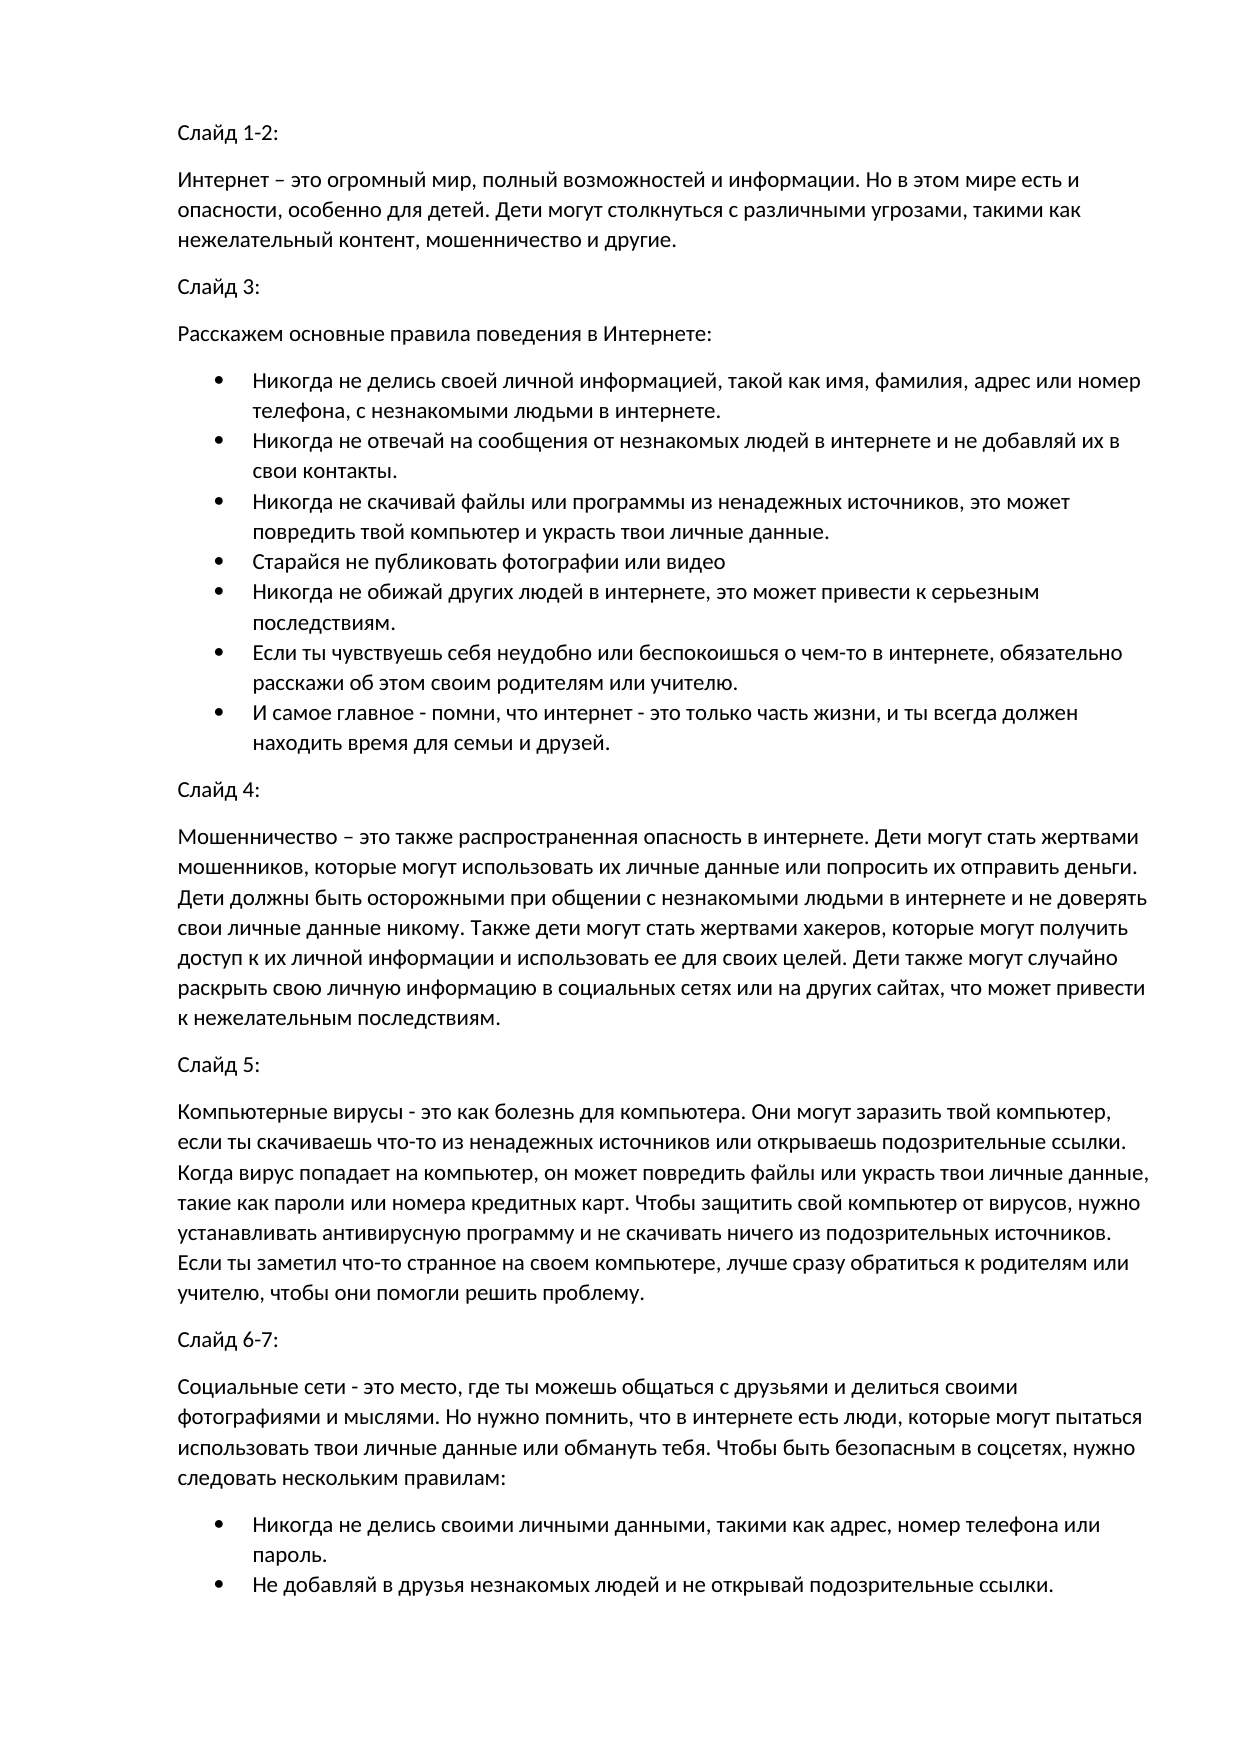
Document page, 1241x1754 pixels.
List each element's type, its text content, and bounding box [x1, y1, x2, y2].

list Никогда не отвечай на сообщения от незнакомых людей в интернете и не добавляй их в свои контакты. [215, 426, 1152, 485]
list Если ты чувствуешь себя неудобно или беспокоишься о чем-то в интернете, обязательно расскажи об этом своим родителям или учителю. [215, 638, 1152, 696]
list И самое главное - помни, что интернет - это только часть жизни, и ты всегда должен находить время для семьи и друзей. [215, 698, 1152, 757]
list Никогда не скачивай файлы или программы из ненадежных источников, это может повредить твой компьютер и украсть твои личные данные. [215, 487, 1152, 545]
text Слайд 5: [177, 1050, 1152, 1078]
text Расскажем основные правила поведения в Интернете: [177, 319, 1152, 347]
list Не добавляй в друзья незнакомых людей и не открывай подозрительные ссылки. [215, 1570, 1152, 1598]
text Слайд 1-2: [177, 118, 1152, 146]
list Никогда не делись своей личной информацией, такой как имя, фамилия, адрес или номер телефона, с незнакомыми людьми в интернете. [215, 366, 1152, 424]
text Социальные сети - это место, где ты можешь общаться с друзьями и делиться своими фотографиями и мыслями. Но нужно помнить, что в интернете есть люди, которые могут пытаться использовать твои личные данные или обмануть тебя. Чтобы быть безопасным в соцсетях, нужно следовать нескольким правилам: [177, 1372, 1152, 1491]
list Никогда не обижай других людей в интернете, это может привести к серьезным последствиям. [215, 577, 1152, 636]
text Слайд 3: [177, 272, 1152, 300]
text Слайд 6-7: [177, 1325, 1152, 1353]
text Компьютерные вирусы - это как болезнь для компьютера. Они могут заразить твой компьютер, если ты скачиваешь что-то из ненадежных источников или открываешь подозрительные ссылки. Когда вирус попадает на компьютер, он может повредить файлы или украсть твои личные данные, такие как пароли или номера кредитных карт. Чтобы защитить свой компьютер от вирусов, нужно устанавливать антивирусную программу и не скачивать ничего из подозрительных источников. Если ты заметил что-то странное на своем компьютере, лучше сразу обратиться к родителям или учителю, чтобы они помогли решить проблему. [177, 1097, 1152, 1307]
text Интернет – это огромный мир, полный возможностей и информации. Но в этом мире есть и опасности, особенно для детей. Дети могут столкнуться с различными угрозами, такими как нежелательный контент, мошенничество и другие. [177, 165, 1152, 253]
list Старайся не публиковать фотографии или видео [215, 547, 1152, 575]
list Никогда не делись своими личными данными, такими как адрес, номер телефона или пароль. [215, 1510, 1152, 1568]
text Мошенничество – это также распространенная опасность в интернете. Дети могут стать жертвами мошенников, которые могут использовать их личные данные или попросить их отправить деньги. Дети должны быть осторожными при общении с незнакомыми людьми в интернете и не доверять свои личные данные никому. Также дети могут стать жертвами хакеров, которые могут получить доступ к их личной информации и использовать ее для своих целей. Дети также могут случайно раскрыть свою личную информацию в социальных сетях или на других сайтах, что может привести к нежелательным последствиям. [177, 822, 1152, 1032]
text Слайд 4: [177, 775, 1152, 803]
